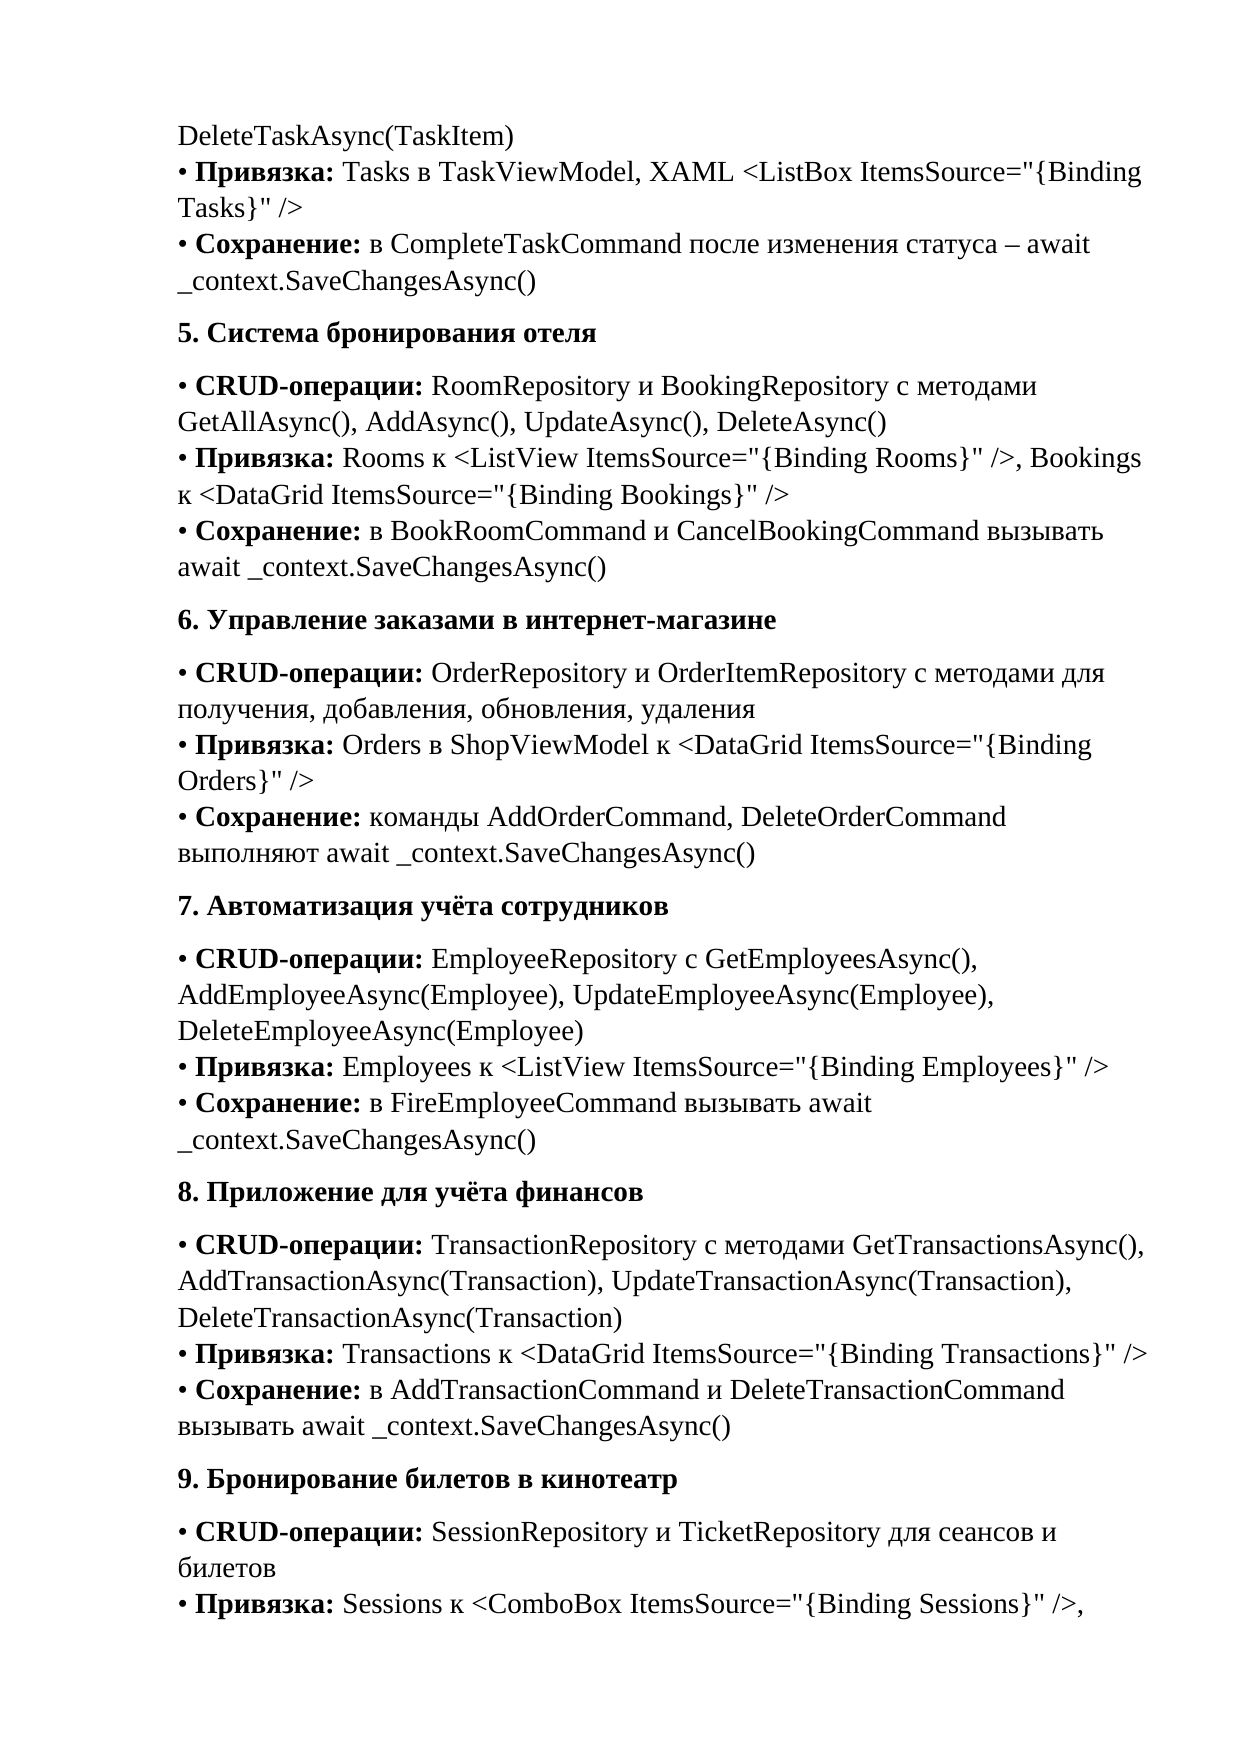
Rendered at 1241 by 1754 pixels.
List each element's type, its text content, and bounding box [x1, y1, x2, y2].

text • CRUD-операции: OrderRepository и OrderItemRepository с методами для получения, добавления, обновления, удаления • Привязка: Orders в ShopViewModel к <DataGrid ItemsSource="{Binding Orders}" /> • Сохранение: команды AddOrderCommand, DeleteOrderCommand выполняют await _context.SaveChangesAsync() [177, 655, 1152, 869]
text 9. Бронирование билетов в кинотеатр [177, 1461, 1152, 1494]
text 8. Приложение для учёта финансов [177, 1174, 1152, 1208]
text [177, 118, 1152, 296]
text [177, 1514, 1152, 1619]
text • CRUD-операции: TransactionRepository с методами GetTransactionsAsync(), AddTransactionAsync(Transaction), UpdateTransactionAsync(Transaction), DeleteTransactionAsync(Transaction) • Привязка: Transactions к <DataGrid ItemsSource="{Binding Transactions}" /> • Сохранение: в AddTransactionCommand и DeleteTransactionCommand вызывать await _context.SaveChangesAsync() [177, 1227, 1152, 1442]
text 6. Управление заказами в интернет-магазине [177, 602, 1152, 635]
text • CRUD-операции: EmployeeRepository с GetEmployeesAsync(), AddEmployeeAsync(Employee), UpdateEmployeeAsync(Employee), DeleteEmployeeAsync(Employee) • Привязка: Employees к <ListView ItemsSource="{Binding Employees}" /> • Сохранение: в FireEmployeeCommand вызывать await _context.SaveChangesAsync() [177, 941, 1152, 1155]
text 7. Автоматизация учёта сотрудников [177, 888, 1152, 922]
text 5. Система бронирования отеля [177, 316, 1152, 349]
text • CRUD-операции: RoomRepository и BookingRepository с методами GetAllAsync(), AddAsync(), UpdateAsync(), DeleteAsync() • Привязка: Rooms к <ListView ItemsSource="{Binding Rooms}" />, Bookings к <DataGrid ItemsSource="{Binding Bookings}" /> • Сохранение: в BookRoomCommand и CancelBookingCommand вызывать await _context.SaveChangesAsync() [177, 368, 1152, 583]
